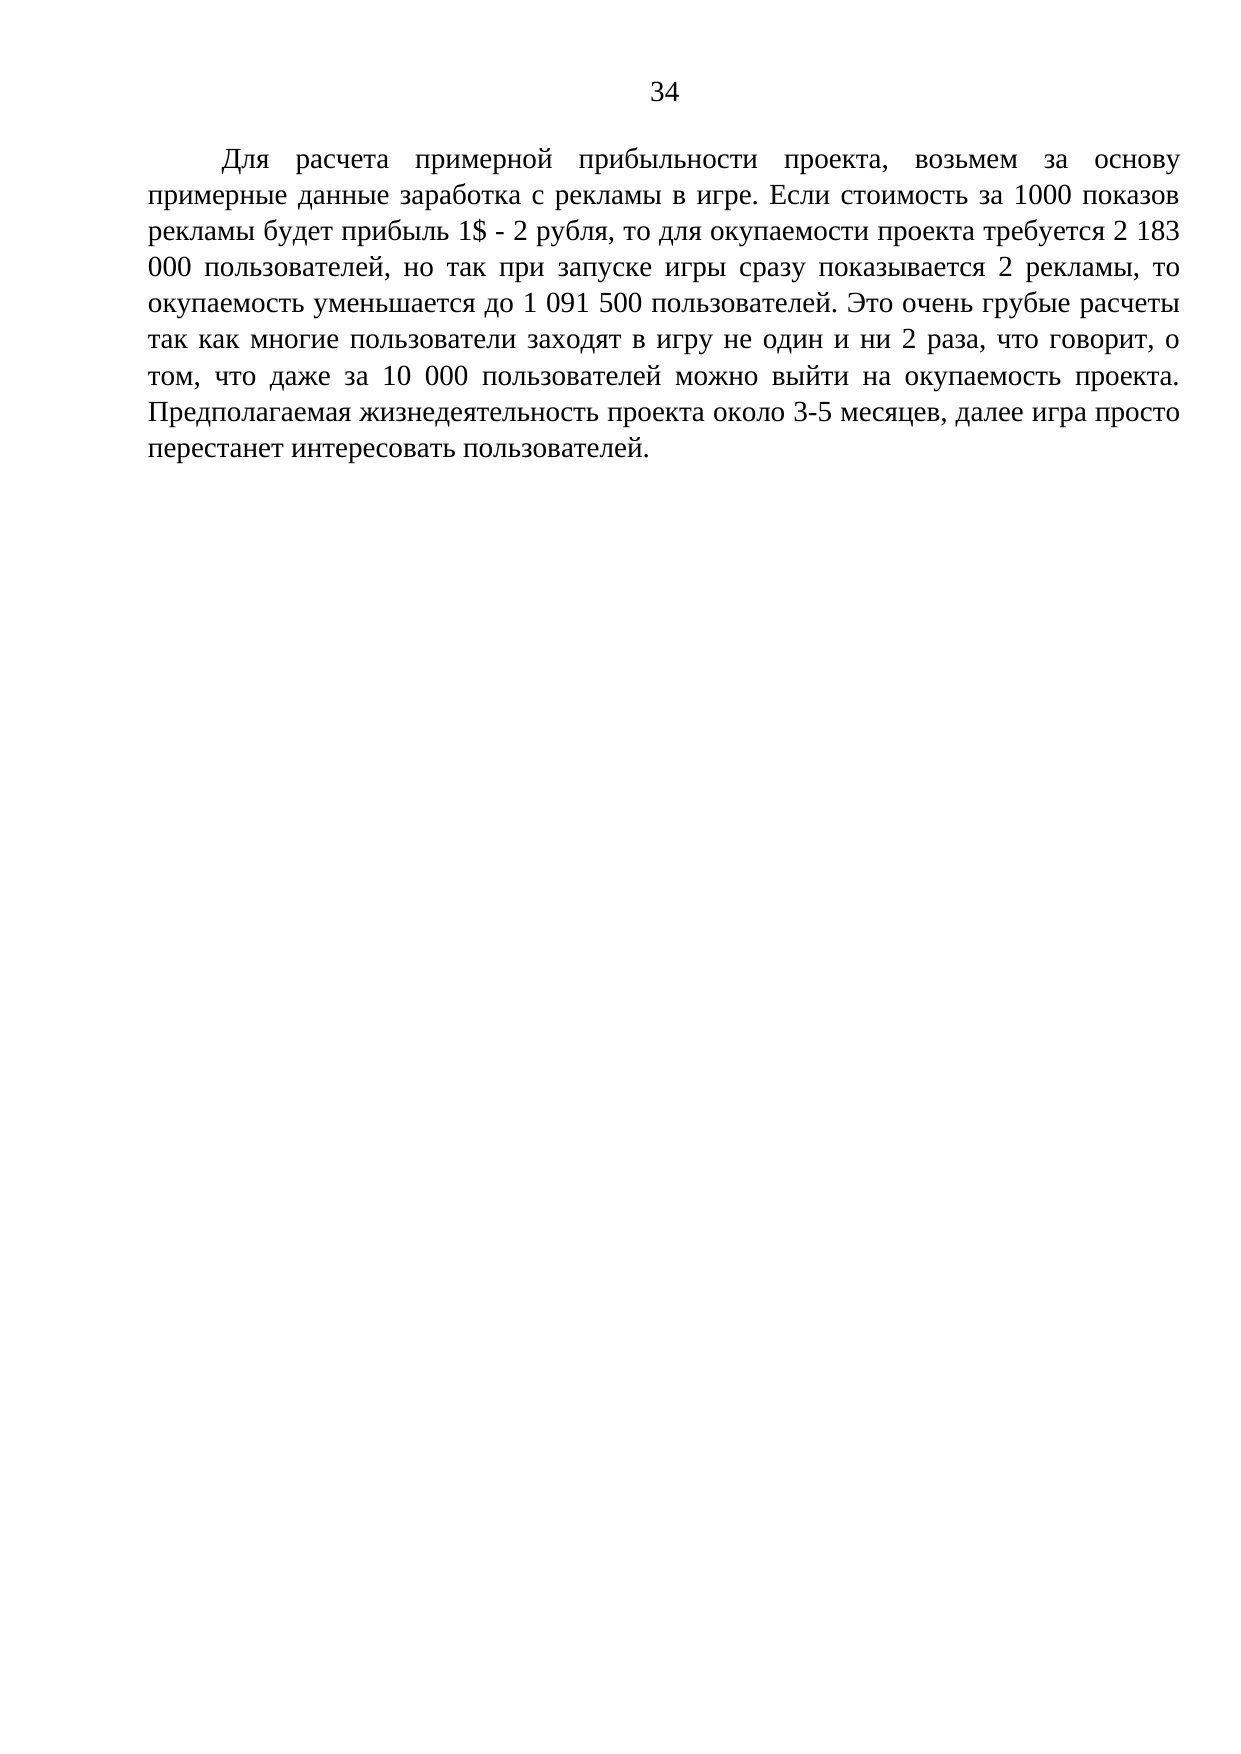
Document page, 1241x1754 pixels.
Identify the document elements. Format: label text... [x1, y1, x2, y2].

text Для расчета примерной прибыльности проекта, возьмем за основу примерные данные заработка с рекламы в игре. Если стоимость за 1000 показов рекламы будет прибыль 1$ - 2 рубля, то для окупаемости проекта требуется 2 183 000 пользователей, но так при запуске игры сразу показывается 2 рекламы, то окупаемость уменьшается до 1 091 500 пользователей. Это очень грубые расчеты так как многие пользователи заходят в игру не один и ни 2 раза, что говорит, о том, что даже за 10 000 пользователей можно выйти на окупаемость проекта. Предполагаемая жизнедеятельность проекта около 3-5 месяцев, далее игра просто перестанет интересовать пользователей. [148, 141, 1181, 464]
